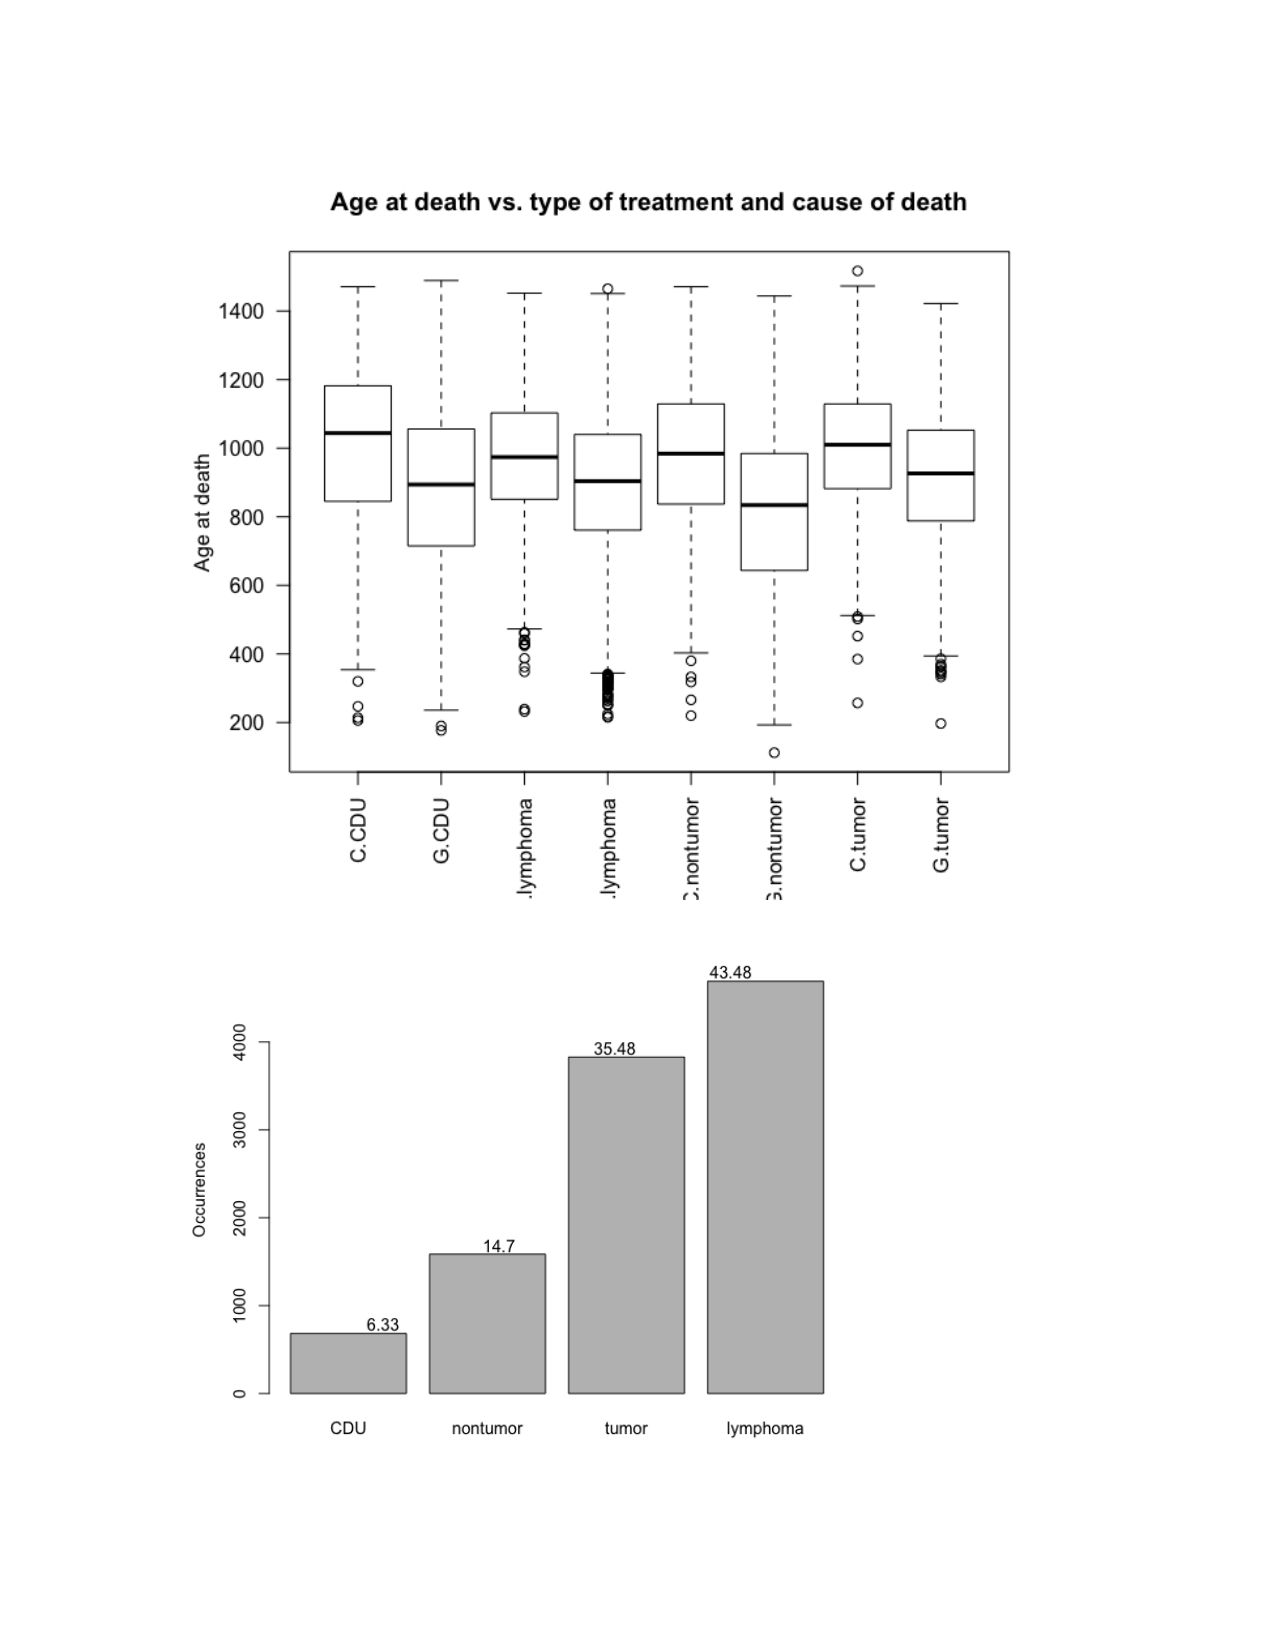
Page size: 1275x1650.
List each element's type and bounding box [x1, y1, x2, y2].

picture [187, 150, 1062, 1500]
